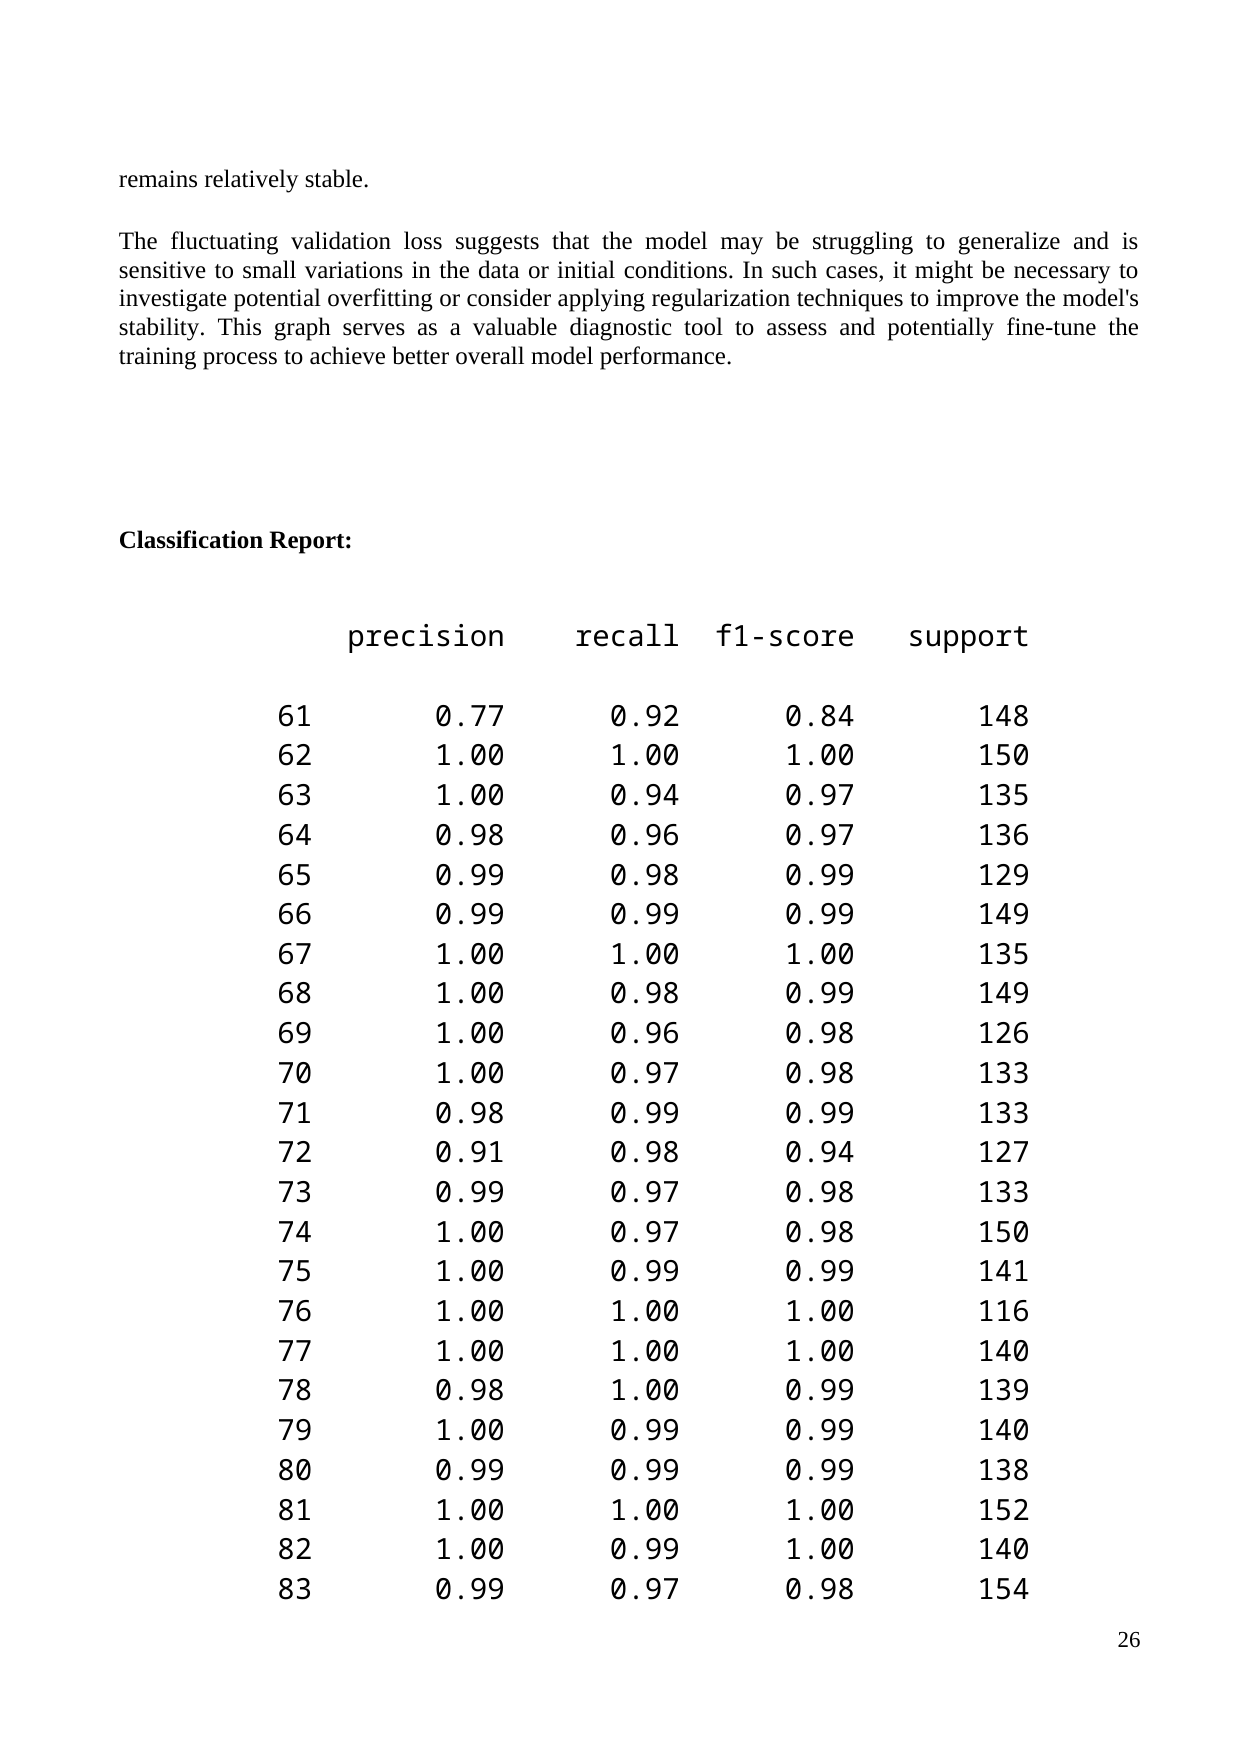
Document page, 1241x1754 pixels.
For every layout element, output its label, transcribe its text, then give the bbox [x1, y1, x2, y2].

text 77 1.00 1.00 1.00 140 [102, 1330, 1140, 1370]
text 72 0.91 0.98 0.94 127 [102, 1132, 1140, 1171]
text 81 1.00 1.00 1.00 152 [102, 1489, 1140, 1528]
text precision recall f1-score support 61 0.77 0.92 0.84 148 62 1.00 1.00 1.00 150 63 1.00 0.94 0.97 135 64 0.98 0.96 0.97 136 65 0.99 0.98 0.99 129 66 0.99 0.99 0.99 149 67 1.00 1.00 1.00 135 68 1.00 0.98 0.99 149 69 1.00 0.96 0.98 126 70 1.00 0.97 0.98 133 [102, 616, 1140, 1092]
text 82 1.00 0.99 1.00 140 [102, 1528, 1140, 1568]
text 78 0.98 1.00 0.99 139 [102, 1370, 1140, 1409]
text 83 0.99 0.97 0.98 154 [102, 1568, 1140, 1608]
text Classification Report: [119, 525, 1140, 554]
text 76 1.00 1.00 1.00 116 [102, 1290, 1140, 1330]
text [119, 164, 1140, 193]
text 75 1.00 0.99 0.99 141 [102, 1251, 1140, 1290]
text 73 0.99 0.97 0.98 133 [102, 1171, 1140, 1211]
text 80 0.99 0.99 0.99 138 [102, 1449, 1140, 1489]
text 79 1.00 0.99 0.99 140 [102, 1409, 1140, 1449]
text 71 0.98 0.99 0.99 133 [102, 1092, 1140, 1132]
text 74 1.00 0.97 0.98 150 [102, 1211, 1140, 1251]
text The fluctuating validation loss suggests that the model may be struggling to generalize and is sensitive to small variations in the data or initial conditions. In such cases, it might be necessary to investigate potential overfitting or consider applying regularization techniques to improve the model's stability. This graph serves as a valuable diagnostic tool to assess and potentially fine-tune the training process to achieve better overall model performance. [119, 226, 1140, 370]
